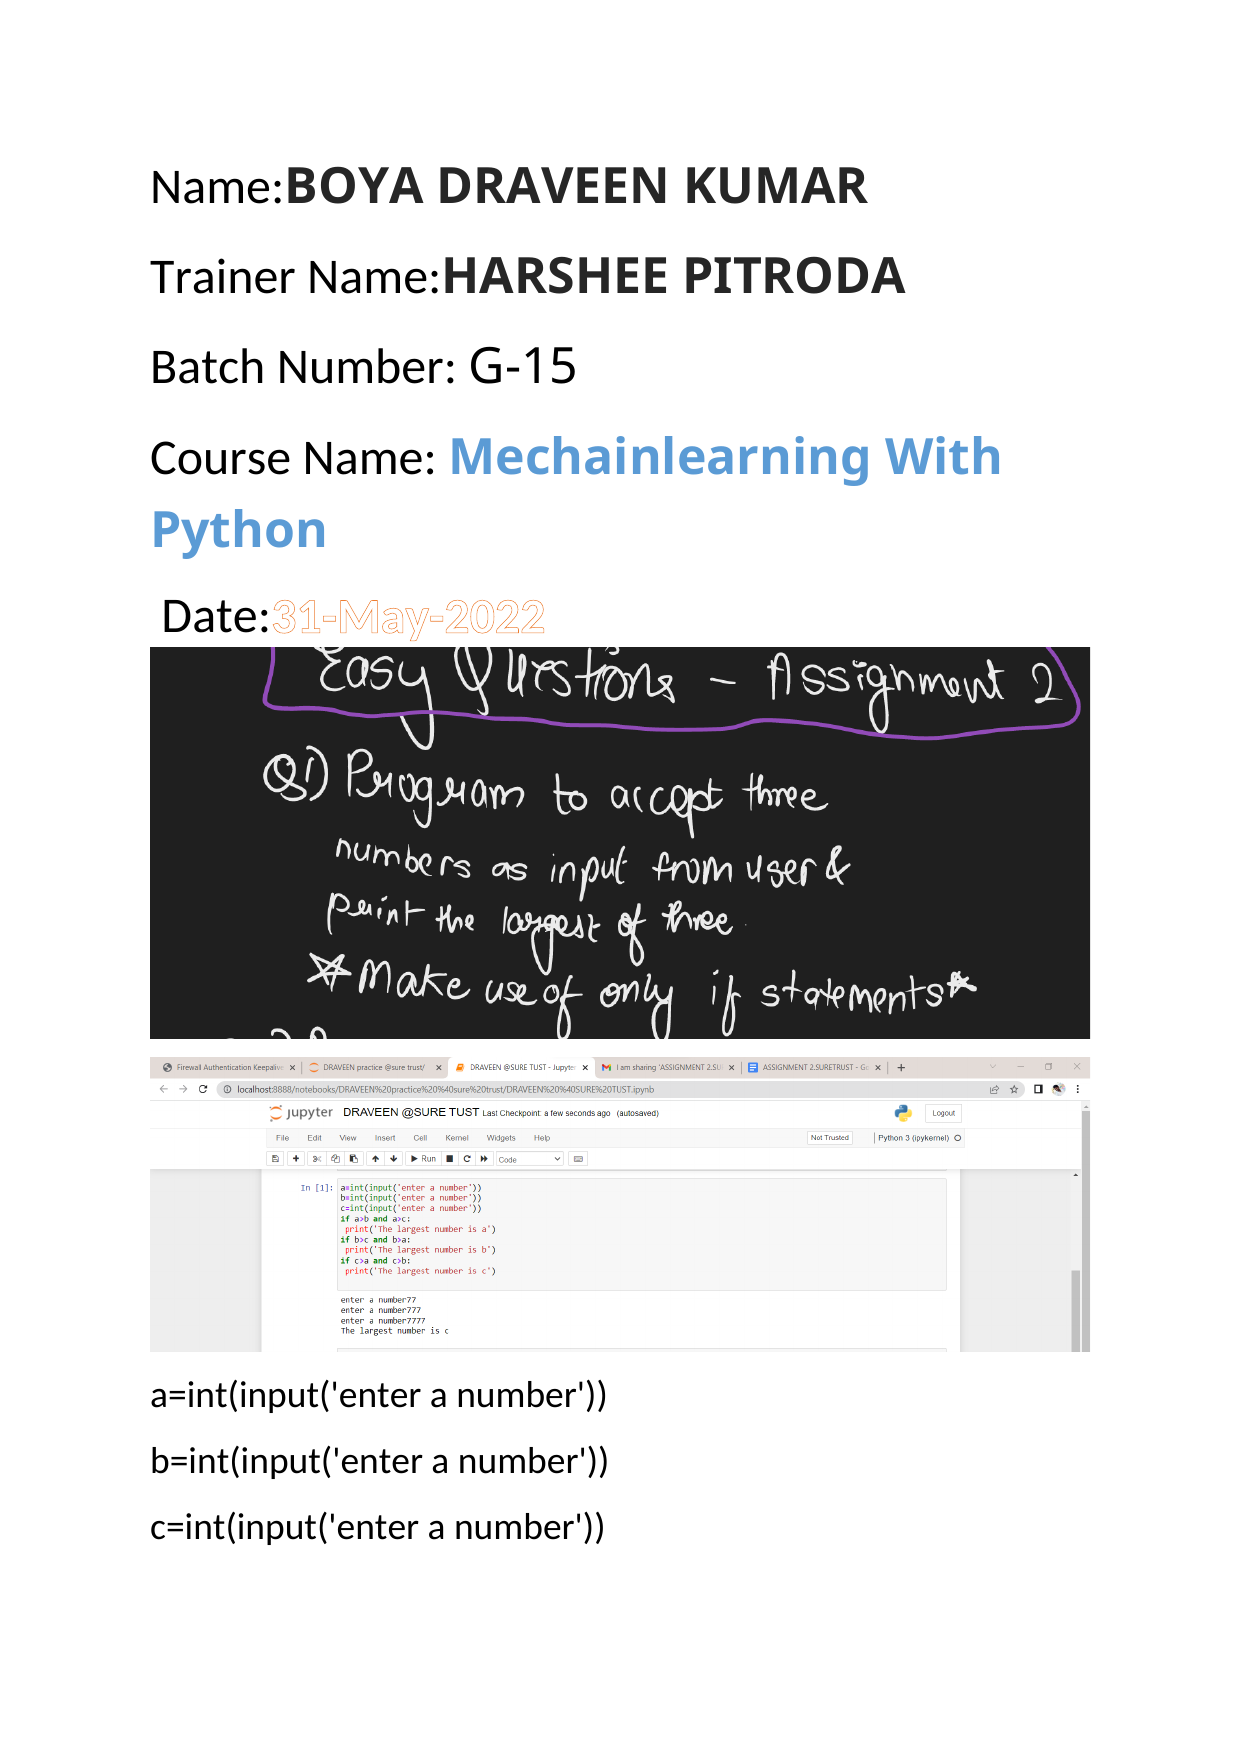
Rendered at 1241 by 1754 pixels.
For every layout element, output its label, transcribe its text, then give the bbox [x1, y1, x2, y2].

text Batch Number: G-15 [150, 330, 1090, 398]
picture [150, 1057, 1091, 1352]
text b=int(input('enter a number')) [150, 1437, 1090, 1483]
text c=int(input('enter a number')) [150, 1503, 1090, 1549]
picture [150, 647, 1091, 1039]
text a=int(input('enter a number')) [150, 1371, 1090, 1417]
text Name:BOYA DRAVEEN KUMAR [150, 150, 1090, 218]
text Trainer Name:HARSHEE PITRODA [150, 240, 1090, 308]
text Course Name: Mechainlearning With Python [150, 421, 1090, 562]
text Date:31-May-2022 [150, 584, 1090, 647]
